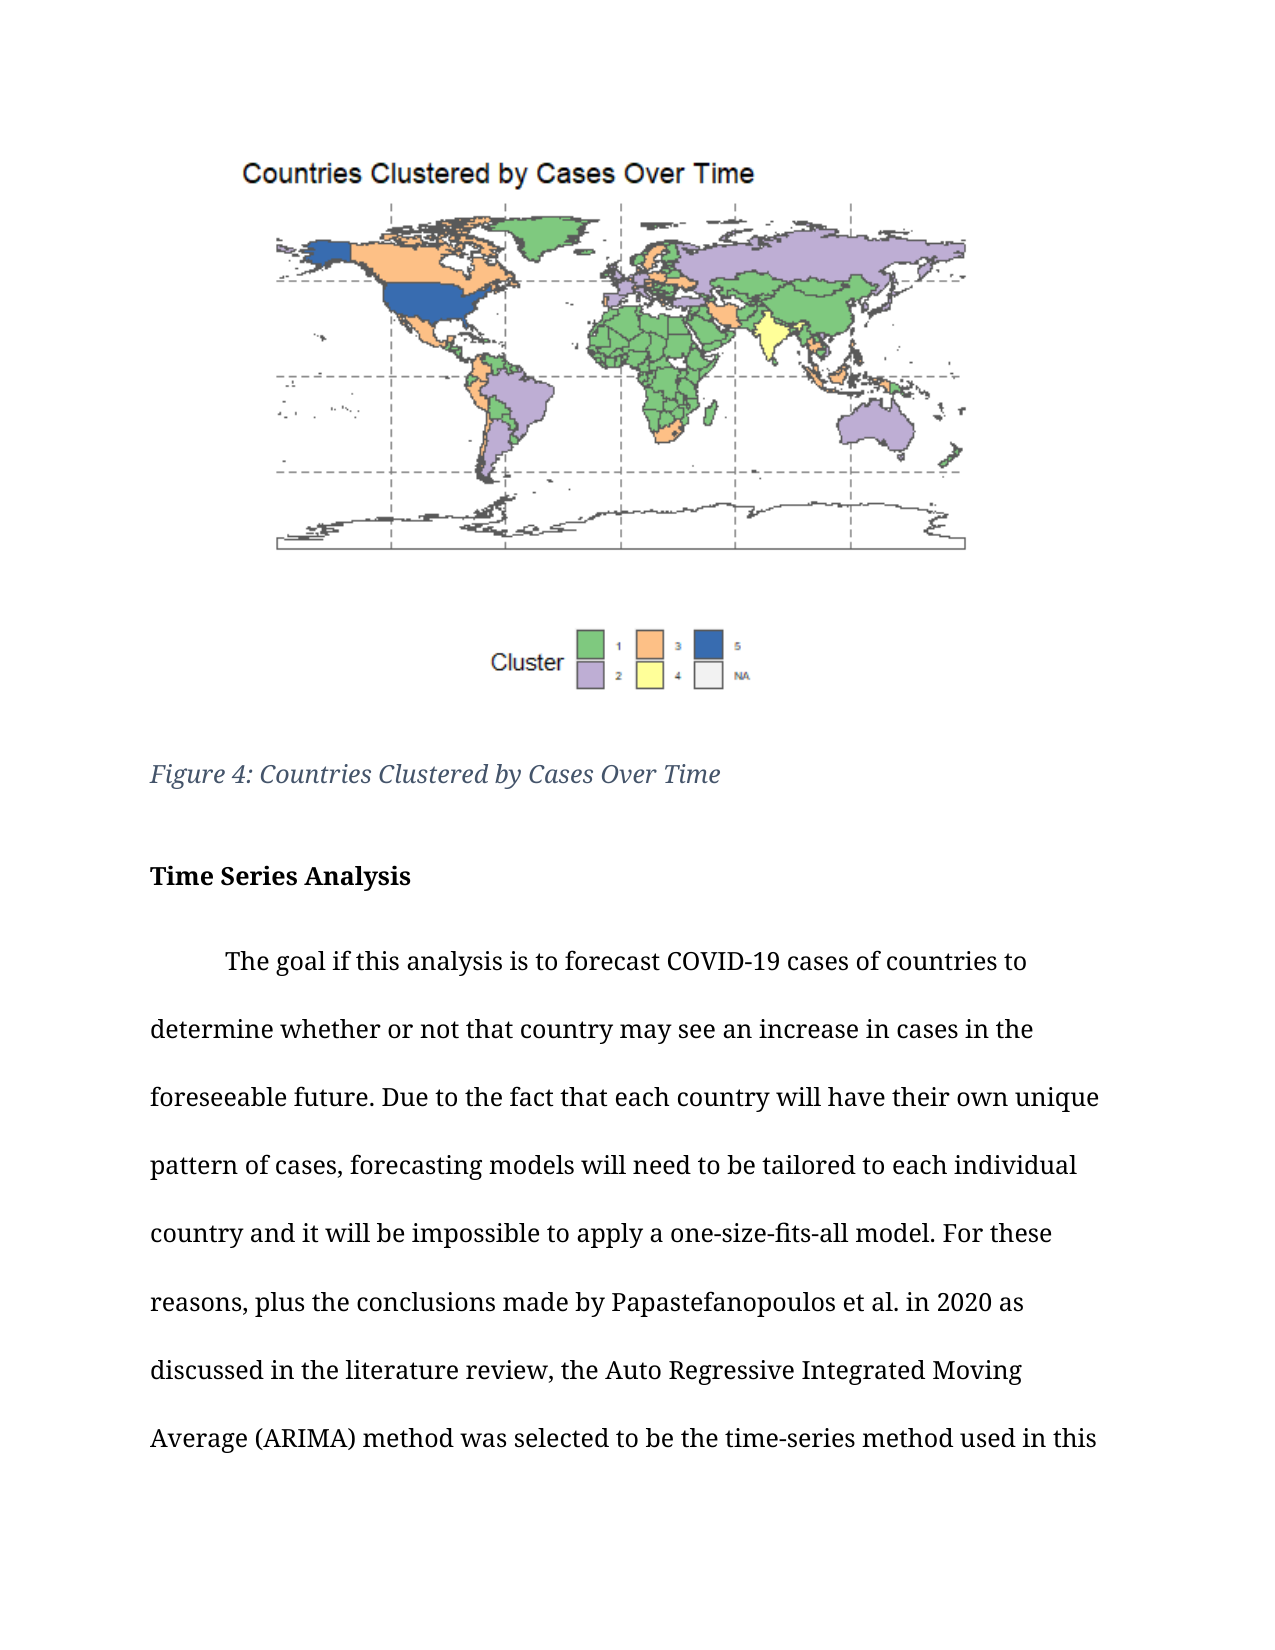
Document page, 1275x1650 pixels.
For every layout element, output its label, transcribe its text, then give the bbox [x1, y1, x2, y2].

picture [150, 150, 1063, 713]
text Time Series Analysis [150, 859, 1125, 893]
text Figure 4: Countries Clustered by Cases Over Time [150, 757, 1125, 791]
